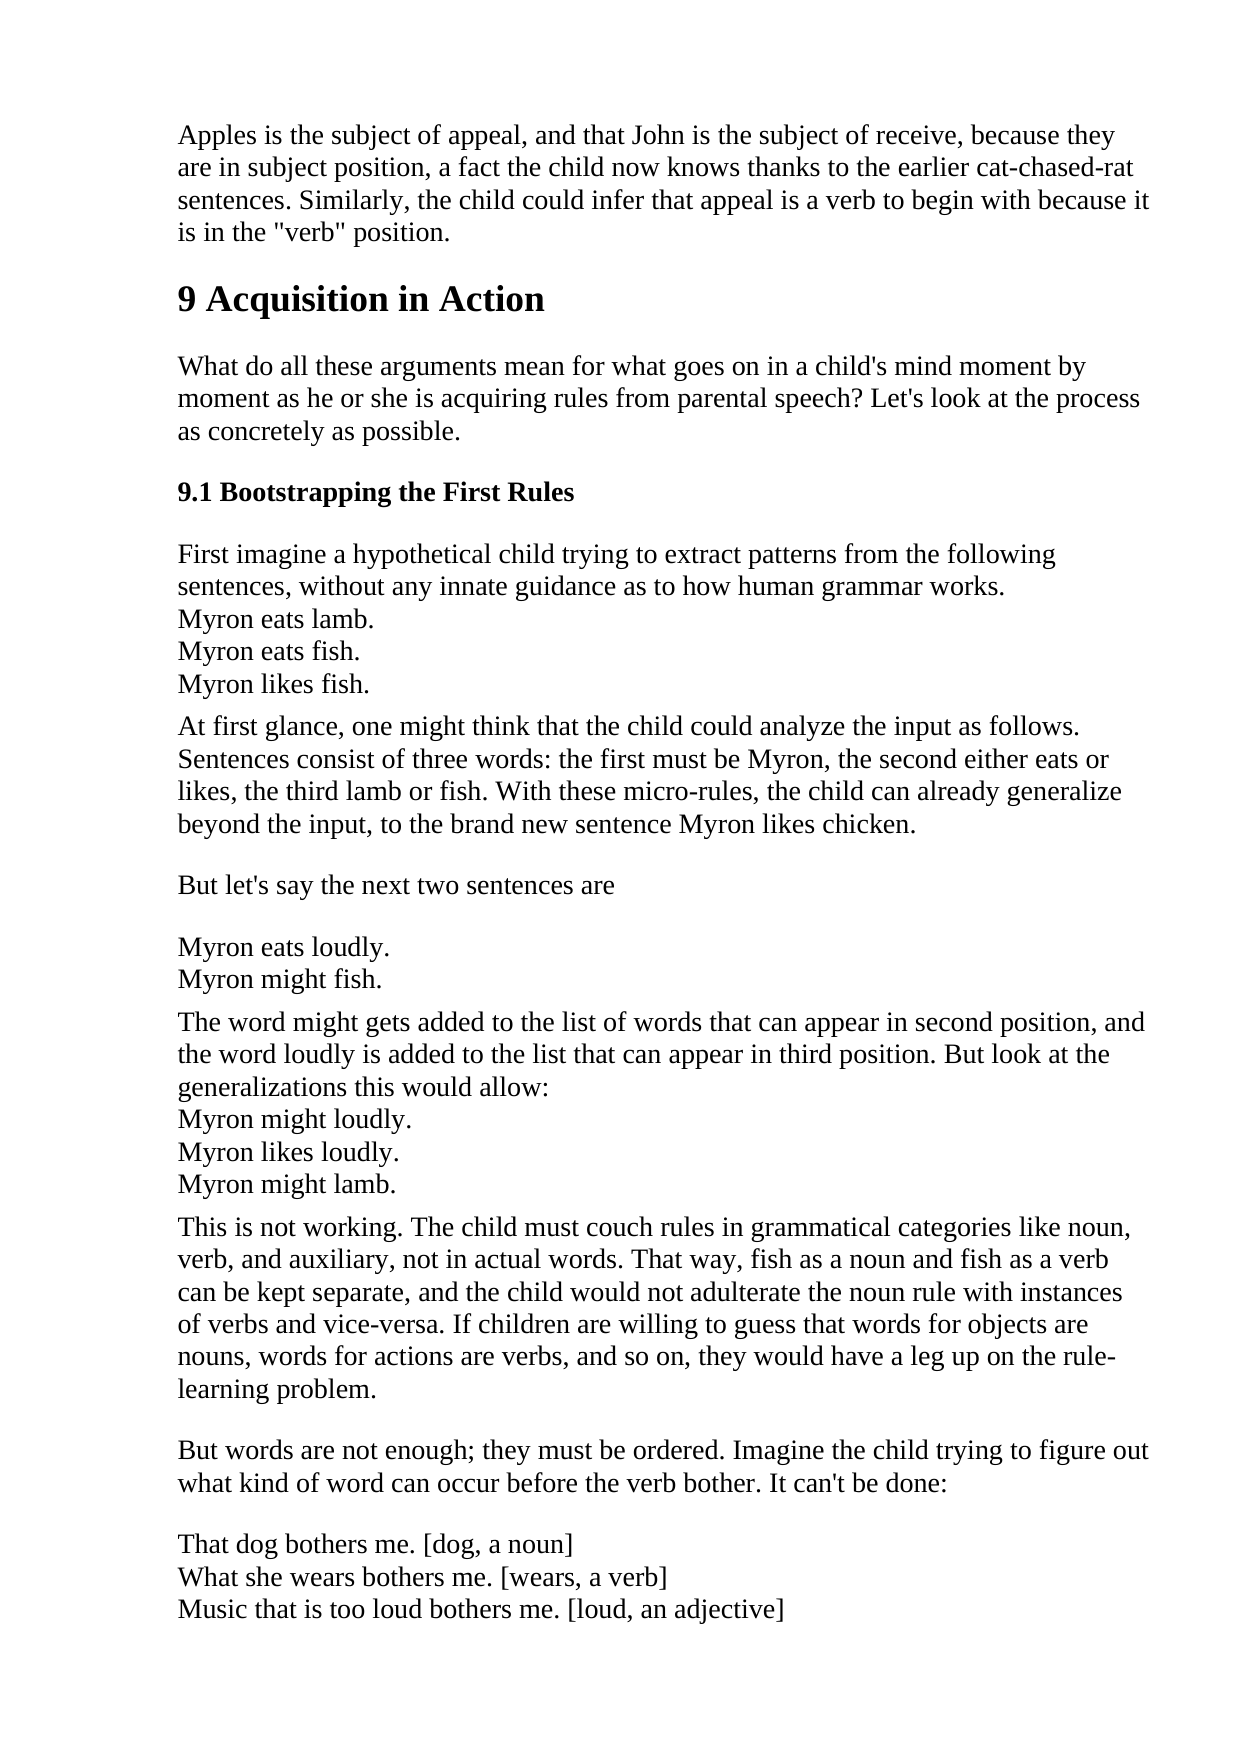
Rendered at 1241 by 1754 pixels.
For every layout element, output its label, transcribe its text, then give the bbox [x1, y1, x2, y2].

text First imagine a hypothetical child trying to extract patterns from the following sentences, without any innate guidance as to how human grammar works. [177, 537, 1152, 602]
text What do all these arguments mean for what goes on in a child's mind moment by moment as he or she is acquiring rules from parental speech? Let's look at the process as concretely as possible. [177, 349, 1152, 446]
text This is not working. The child must couch rules in grammatical categories like noun, verb, and auxiliary, not in actual words. That way, fish as a noun and fish as a verb can be kept separate, and the child would not adulterate the noun rule with instances of verbs and vice-versa. If children are willing to guess that words for objects are nouns, words for actions are verbs, and so on, they would have a leg up on the rule-learning problem. [177, 1210, 1152, 1404]
text 9 Acquisition in Action [177, 277, 1152, 320]
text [177, 1527, 1152, 1624]
text 9.1 Bootstrapping the First Rules [177, 476, 1152, 508]
text The word might gets added to the list of words that can appear in second position, and the word loudly is added to the list that can appear in third position. But look at the generalizations this would allow: [177, 1005, 1152, 1102]
text But let's say the next two sentences are [177, 868, 1152, 901]
text Myron might loudly. Myron likes loudly. Myron might lamb. [177, 1102, 1152, 1199]
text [177, 118, 1152, 248]
text At first glance, one might think that the child could analyze the input as follows. Sentences consist of three words: the first must be Myron, the second either eats or likes, the third lamb or fish. With these micro-rules, the child can already generalize beyond the input, to the brand new sentence Myron likes chicken. [177, 709, 1152, 839]
text Myron eats loudly. Myron might fish. [177, 930, 1152, 994]
text Myron eats lamb. Myron eats fish. Myron likes fish. [177, 602, 1152, 699]
text But words are not enough; they must be ordered. Imagine the child trying to figure out what kind of word can occur before the verb bother. It can't be done: [177, 1433, 1152, 1498]
